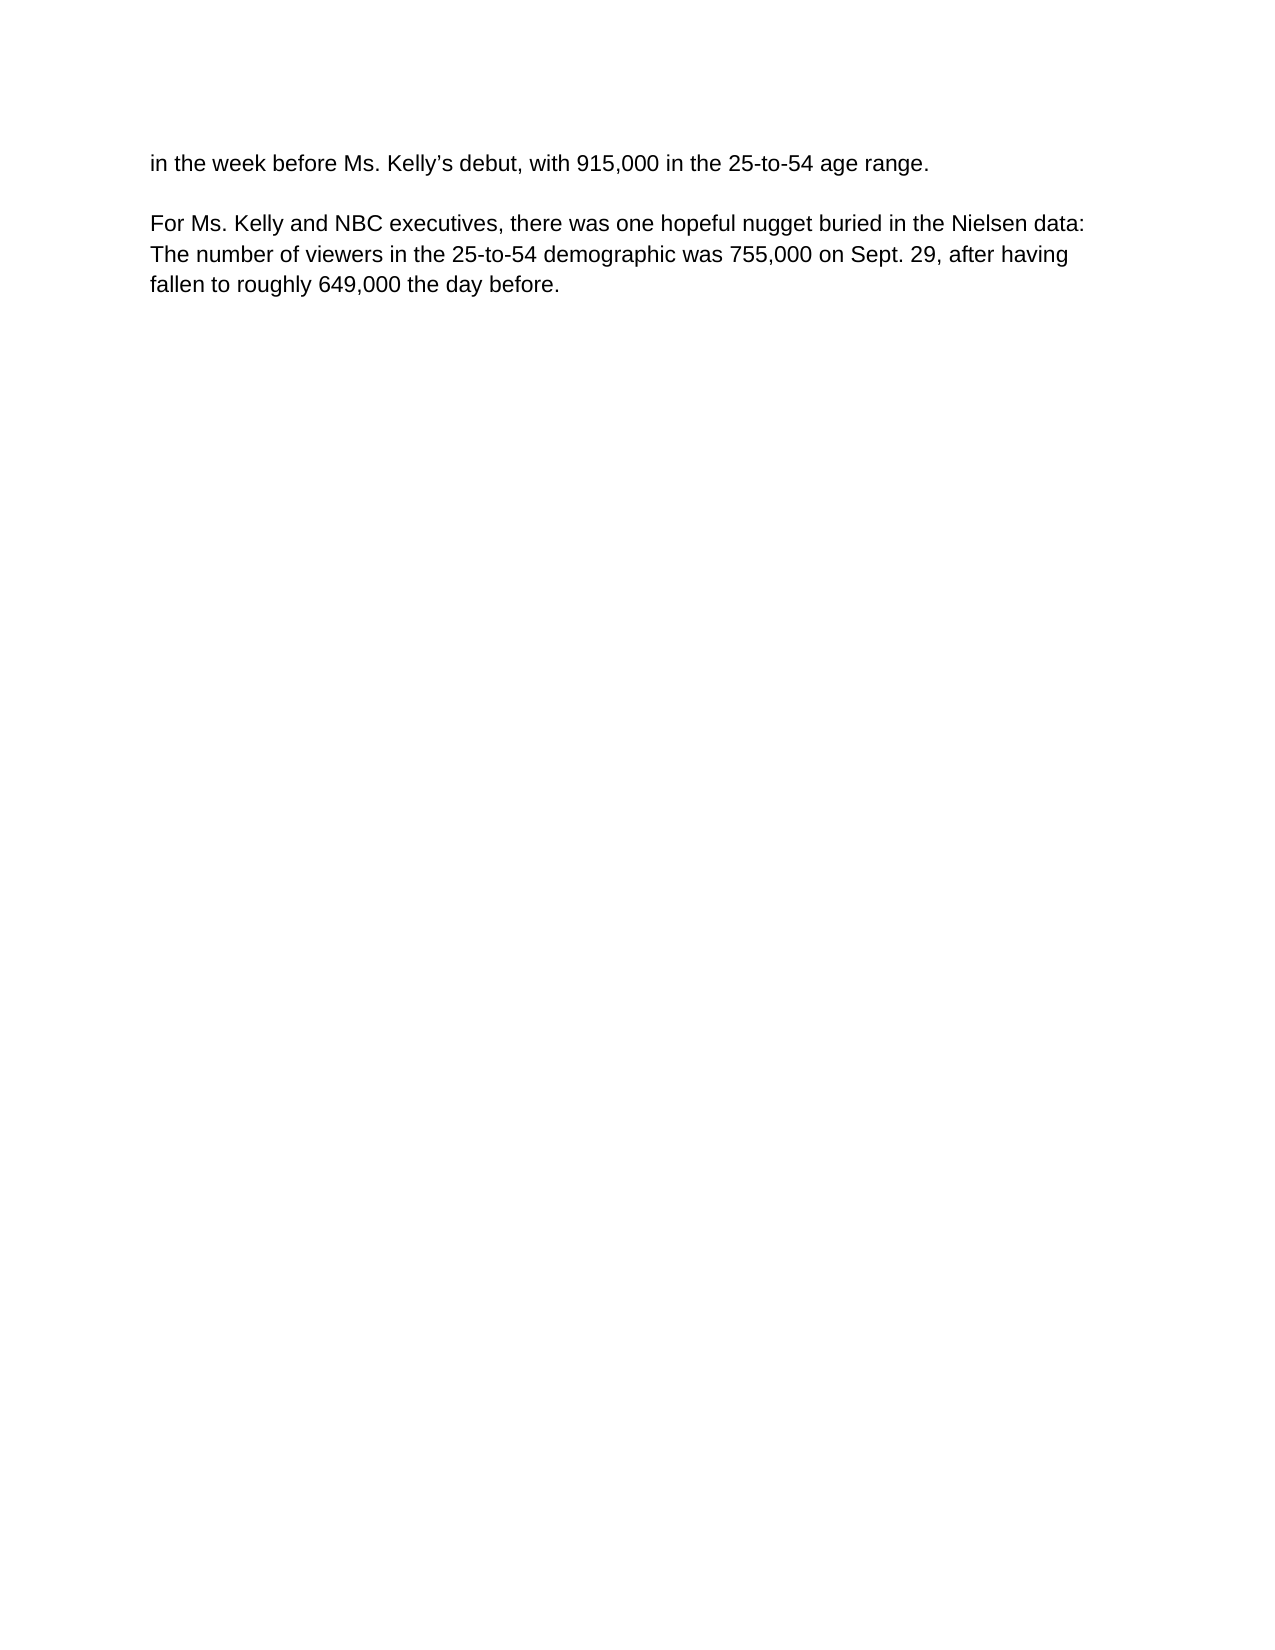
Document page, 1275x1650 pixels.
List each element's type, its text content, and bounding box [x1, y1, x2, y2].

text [150, 150, 1125, 176]
text For Ms. Kelly and NBC executives, there was one hopeful nugget buried in the Nielsen data: The number of viewers in the 25-to-54 demographic was 755,000 on Sept. 29, after having fallen to roughly 649,000 the day before. [150, 210, 1125, 297]
